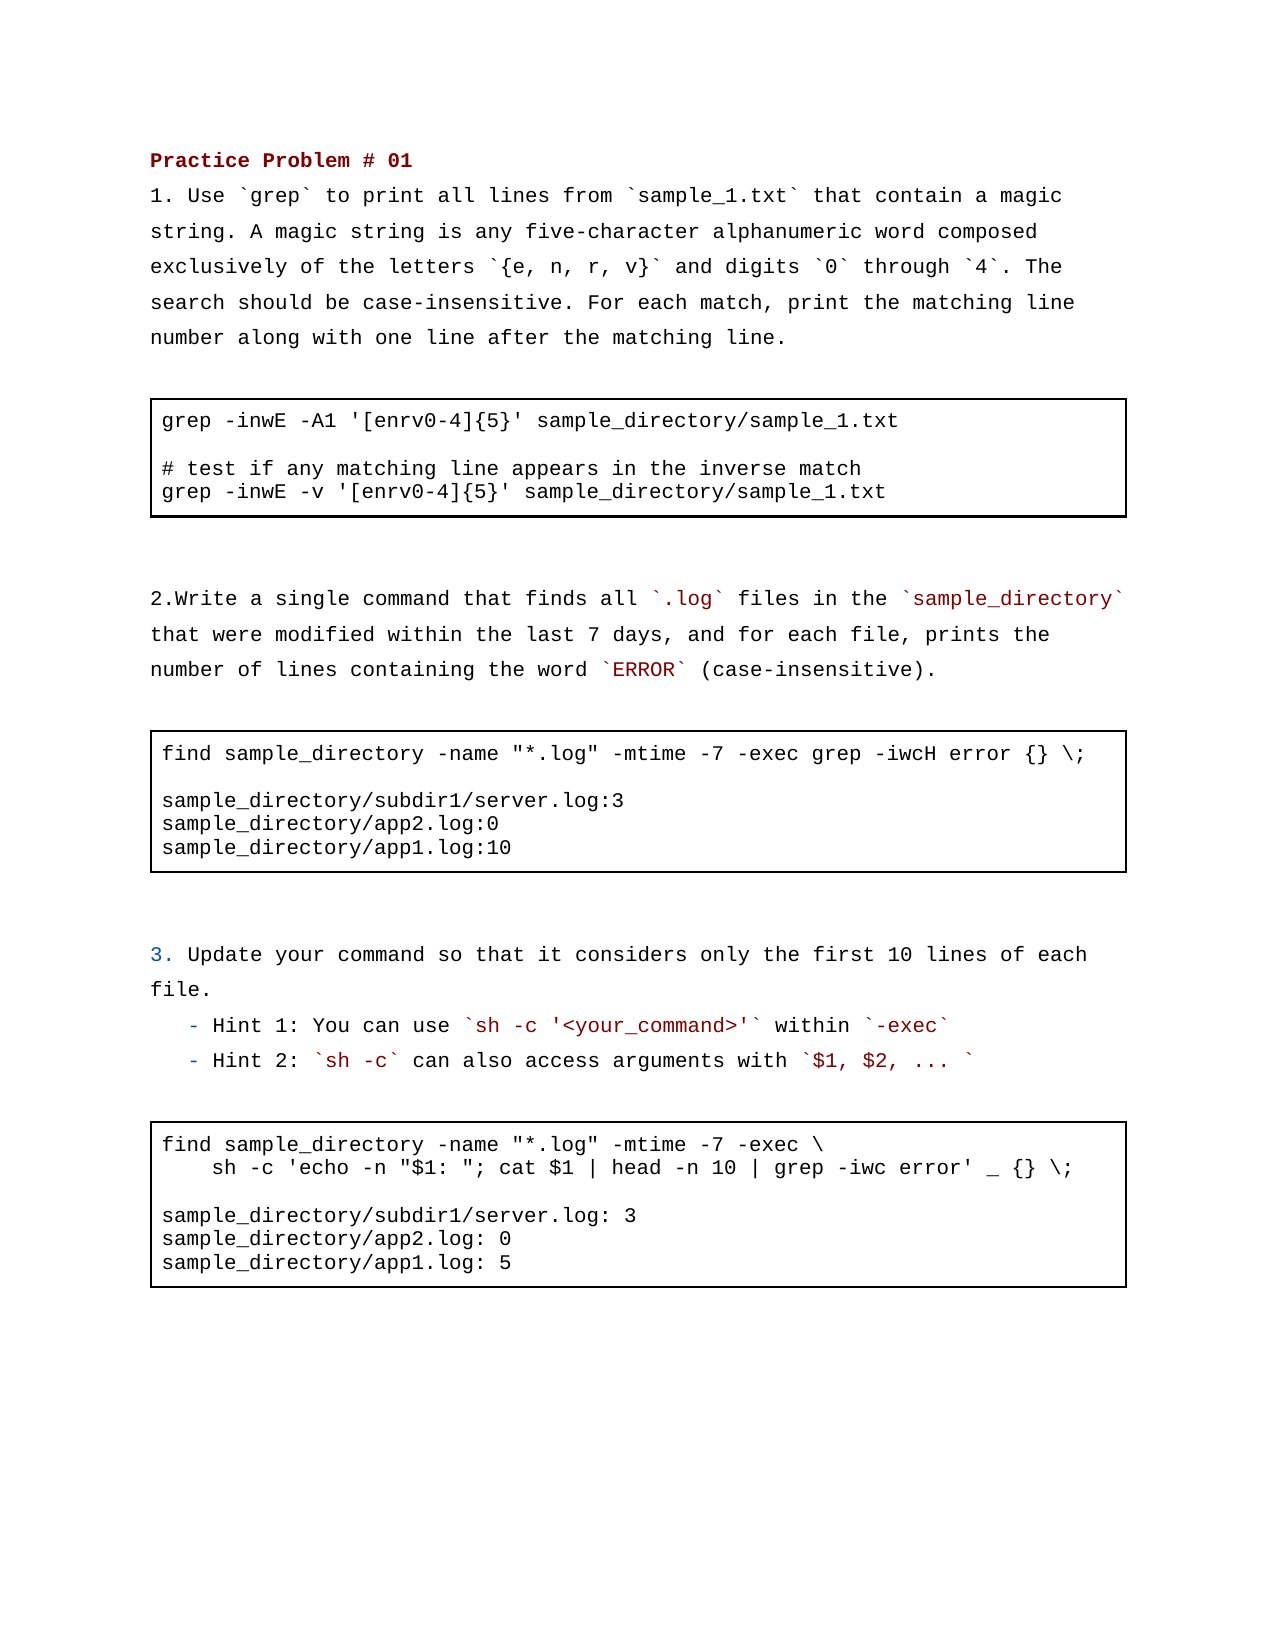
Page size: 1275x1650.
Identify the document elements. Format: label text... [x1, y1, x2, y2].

text 3. Update your command so that it considers only the first 10 lines of each file. [150, 944, 1125, 1003]
text - Hint 1: You can use `sh -c '<your_command>'` within `-exec` [150, 1015, 1125, 1038]
text 1. Use `grep` to print all lines from `sample_1.txt` that contain a magic string. A magic string is any five-character alphanumeric word composed exclusively of the letters `{e, n, r, v}` and digits `0` through `4`. The search should be case-insensitive. For each match, print the matching line number along with one line after the matching line. [150, 185, 1125, 351]
text 2.Write a single command that finds all `.log` files in the `sample_directory` that were modified within the last 7 days, and for each file, prints the number of lines containing the word `ERROR` (case-insensitive). [150, 588, 1125, 683]
table_header grep -inwE -A1 '[enrv0-4]{5}' sample_directory/sample_1.txt # test if any matching line appears in the inverse match grep -inwE -v '[enrv0-4]{5}' sample_directory/sample_1.txt [152, 400, 1125, 515]
table_header find sample_directory -name "*.log" -mtime -7 -exec grep -iwcH error {} \; sample_directory/subdir1/server.log:3 sample_directory/app2.log:0 sample_directory/app1.log:10 [152, 732, 1125, 871]
text - Hint 2: `sh -c` can also access arguments with `$1, $2, ... ` [150, 1050, 1125, 1074]
table_header find sample_directory -name "*.log" -mtime -7 -exec \ sh -c 'echo -n "$1: "; cat $1 | head -n 10 | grep -iwc error' _ {} \; sample_directory/subdir1/server.log: 3 sample_directory/app2.log: 0 sample_directory/app1.log: 5 [152, 1123, 1125, 1286]
text Practice Problem # 01 [150, 150, 1125, 174]
